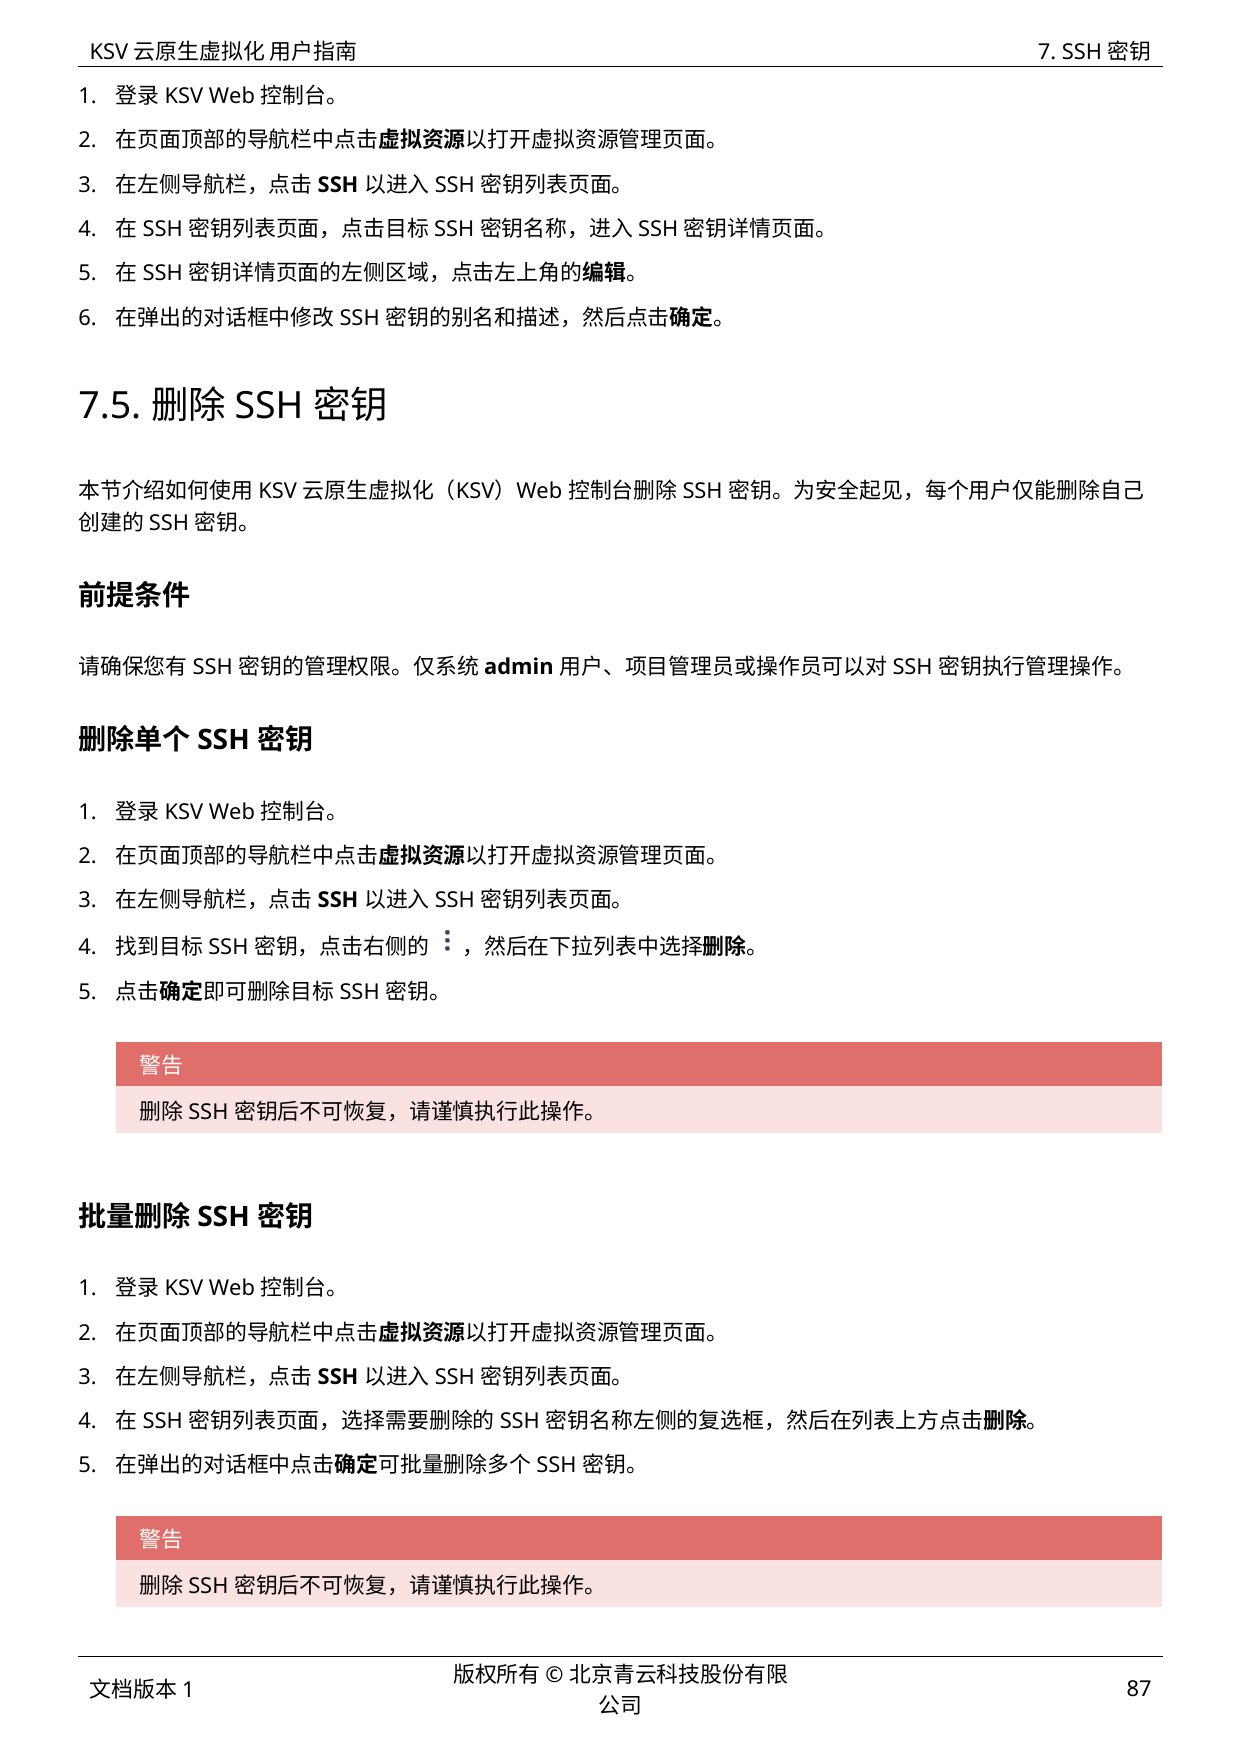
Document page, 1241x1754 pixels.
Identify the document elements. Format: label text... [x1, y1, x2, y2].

list 在弹出的对话框中点击确定可批量删除多个 SSH 密钥。 [78, 1447, 1162, 1479]
text 请确保您有 SSH 密钥的管理权限。仅系统 admin 用户、项目管理员或操作员可以对 SSH 密钥执行管理操作。 [78, 649, 1162, 681]
list 点击确定即可删除目标 SSH 密钥。 [78, 974, 1162, 1005]
text 批量删除 SSH 密钥 [78, 1193, 1162, 1234]
list 在页面顶部的导航栏中点击虚拟资源以打开虚拟资源管理页面。 [78, 1314, 1162, 1346]
list 在页面顶部的导航栏中点击虚拟资源以打开虚拟资源管理页面。 [78, 838, 1162, 870]
list 在左侧导航栏，点击 SSH 以进入 SSH 密钥列表页面。 [78, 167, 1162, 198]
picture [433, 926, 462, 955]
list 在页面顶部的导航栏中点击虚拟资源以打开虚拟资源管理页面。 [78, 122, 1162, 154]
text 前提条件 [78, 573, 1162, 613]
list 在左侧导航栏，点击 SSH 以进入 SSH 密钥列表页面。 [78, 882, 1162, 914]
list 登录 KSV Web 控制台。 [78, 1270, 1162, 1302]
list 登录 KSV Web 控制台。 [78, 78, 1162, 110]
list 找到目标 SSH 密钥，点击右侧的 ，然后在下拉列表中选择删除。 [78, 927, 1162, 961]
list 登录 KSV Web 控制台。 [78, 794, 1162, 826]
text 本节介绍如何使用 KSV 云原生虚拟化（KSV）Web 控制台删除 SSH 密钥。为安全起见，每个用户仅能删除自己创建的 SSH 密钥。 [78, 473, 1162, 537]
list 在 SSH 密钥列表页面，选择需要删除的 SSH 密钥名称左侧的复选框，然后在列表上方点击删除。 [78, 1403, 1162, 1435]
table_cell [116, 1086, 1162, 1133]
text 删除单个 SSH 密钥 [78, 717, 1162, 758]
list 在 SSH 密钥列表页面，点击目标 SSH 密钥名称，进入 SSH 密钥详情页面。 [78, 211, 1162, 243]
list 在弹出的对话框中修改 SSH 密钥的别名和描述，然后点击确定。 [78, 299, 1162, 331]
subtitle 7.5. 删除 SSH 密钥 [78, 375, 1162, 429]
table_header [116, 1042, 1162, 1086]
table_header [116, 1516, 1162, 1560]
list 在左侧导航栏，点击 SSH 以进入 SSH 密钥列表页面。 [78, 1359, 1162, 1391]
list 在 SSH 密钥详情页面的左侧区域，点击左上角的编辑。 [78, 255, 1162, 287]
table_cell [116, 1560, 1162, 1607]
